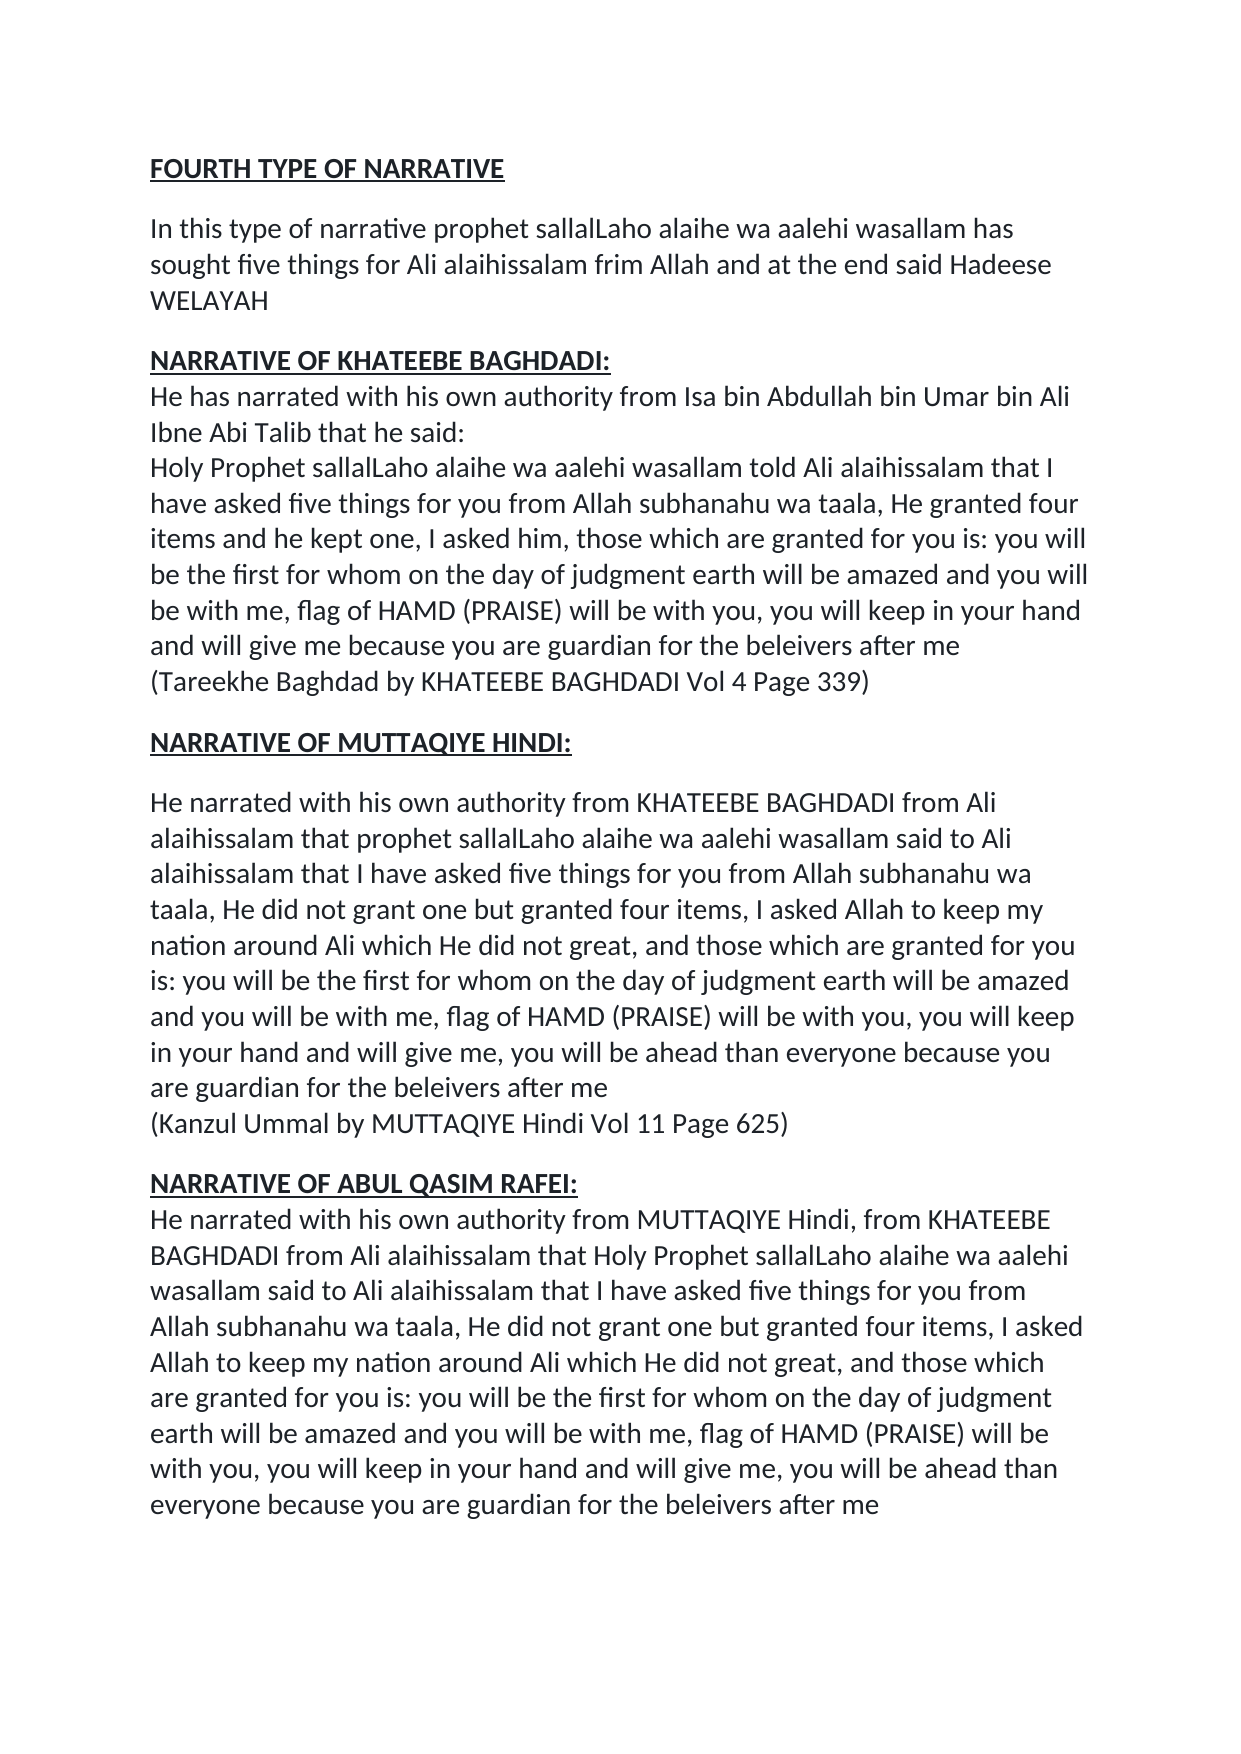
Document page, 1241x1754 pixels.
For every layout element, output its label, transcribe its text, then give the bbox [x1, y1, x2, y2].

text FOURTH TYPE OF NARRATIVE [150, 150, 1090, 186]
text (Tareekhe Baghdad by KHATEEBE BAGHDADI Vol 4 Page 339) [150, 663, 1090, 699]
text Holy Prophet sallalLaho alaihe wa aalehi wasallam told Ali alaihissalam that I have asked five things for you from Allah subhanahu wa taala, He granted four items and he kept one, I asked him, those which are granted for you is: you will be the first for whom on the day of judgment earth will be amazed and you will be with me, flag of HAMD (PRAISE) will be with you, you will keep in your hand and will give me because you are guardian for the beleivers after me [150, 449, 1090, 663]
text He narrated with his own authority from MUTTAQIYE Hindi, from KHATEEBE BAGHDADI from Ali alaihissalam that Holy Prophet sallalLaho alaihe wa aalehi wasallam said to Ali alaihissalam that I have asked five things for you from Allah subhanahu wa taala, He did not grant one but granted four items, I asked Allah to keep my nation around Ali which He did not great, and those which are granted for you is: you will be the first for whom on the day of judgment earth will be amazed and you will be with me, flag of HAMD (PRAISE) will be with you, you will keep in your hand and will give me, you will be ahead than everyone because you are guardian for the beleivers after me [150, 1201, 1090, 1522]
text In this type of narrative prophet sallalLaho alaihe wa aalehi wasallam has sought five things for Ali alaihissalam frim Allah and at the end said Hadeese WELAYAH [150, 211, 1090, 317]
text NARRATIVE OF KHATEEBE BAGHDADI: [150, 342, 1090, 378]
text He has narrated with his own authority from Isa bin Abdullah bin Umar bin Ali Ibne Abi Talib that he said: [150, 378, 1090, 449]
text NARRATIVE OF MUTTAQIYE HINDI: [150, 724, 1090, 759]
text NARRATIVE OF ABUL QASIM RAFEI: [150, 1166, 1090, 1201]
text He narrated with his own authority from KHATEEBE BAGHDADI from Ali alaihissalam that prophet sallalLaho alaihe wa aalehi wasallam said to Ali alaihissalam that I have asked five things for you from Allah subhanahu wa taala, He did not grant one but granted four items, I asked Allah to keep my nation around Ali which He did not great, and those which are granted for you is: you will be the first for whom on the day of judgment earth will be amazed and you will be with me, flag of HAMD (PRAISE) will be with you, you will keep in your hand and will give me, you will be ahead than everyone because you are guardian for the beleivers after me [150, 784, 1090, 1105]
text (Kanzul Ummal by MUTTAQIYE Hindi Vol 11 Page 625) [150, 1105, 1090, 1141]
